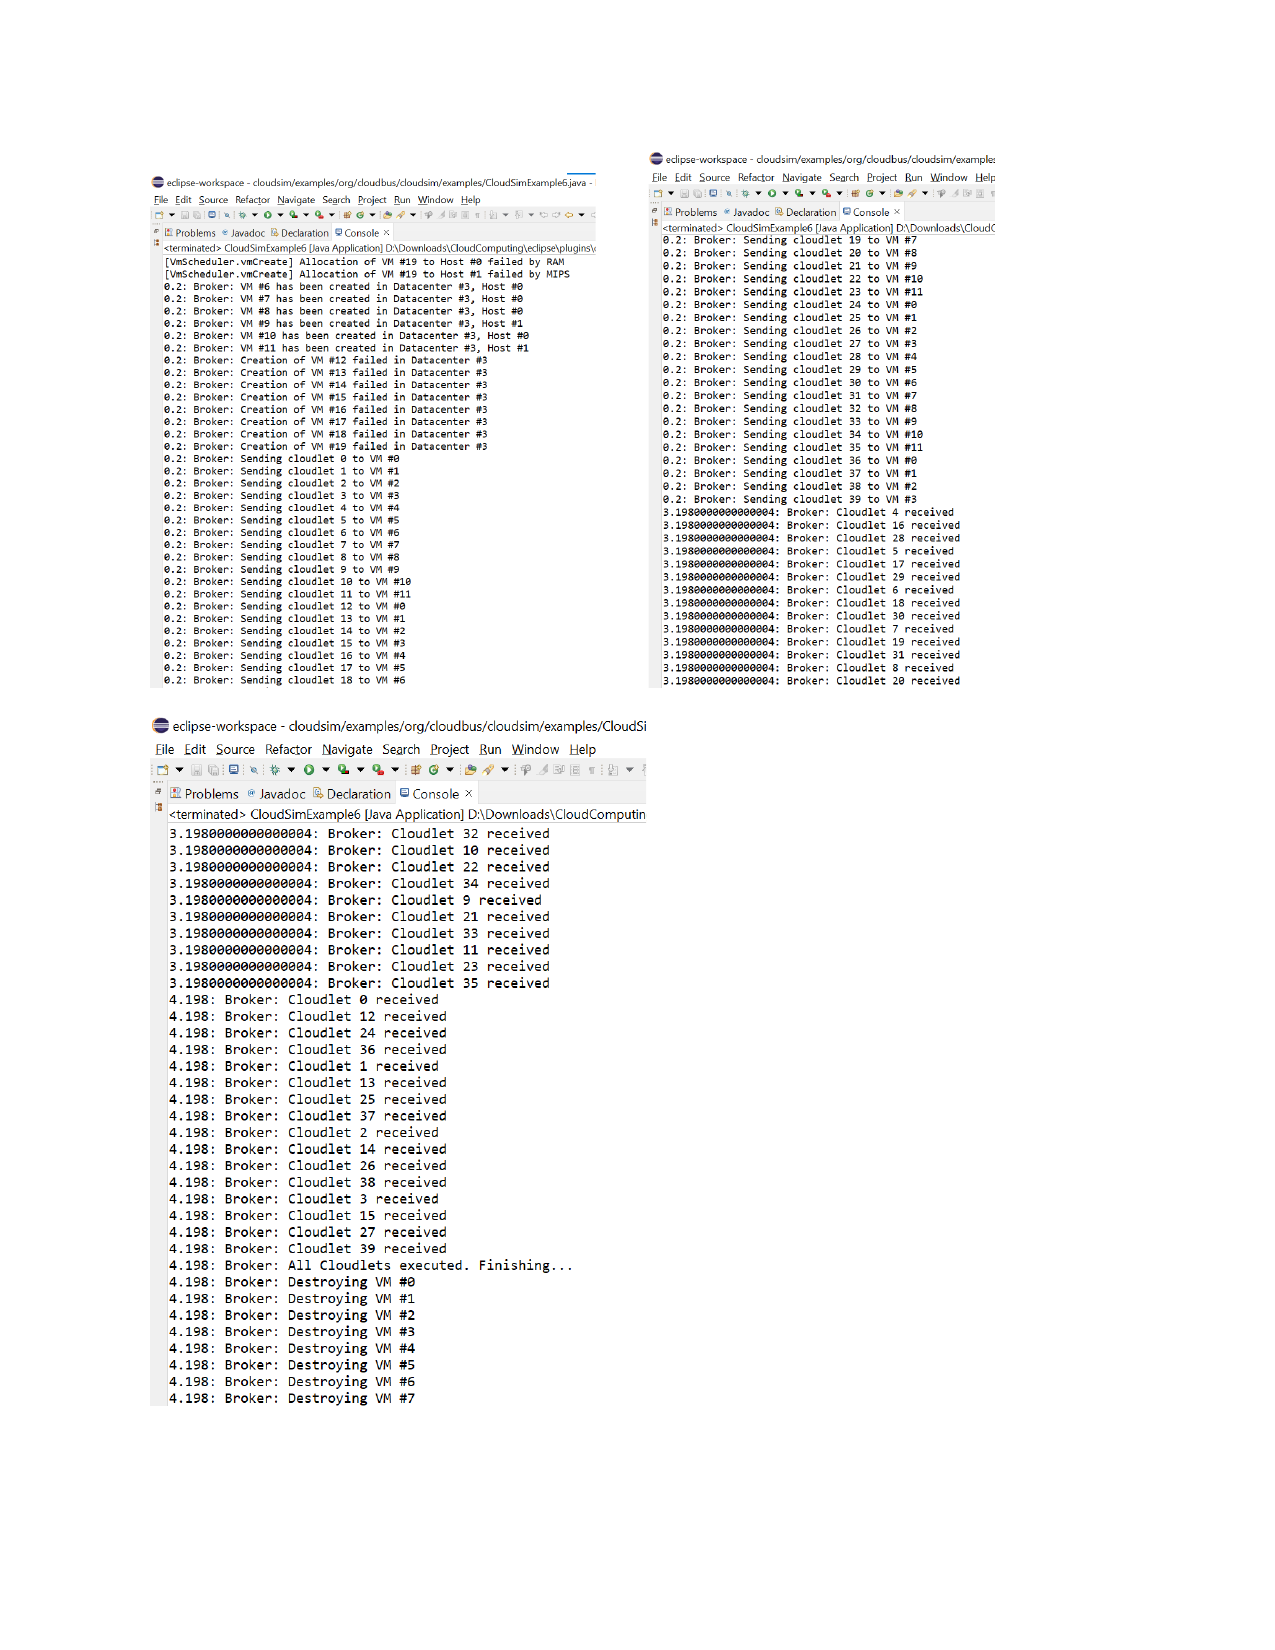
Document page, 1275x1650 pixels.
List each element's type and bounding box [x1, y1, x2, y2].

picture [150, 714, 647, 1406]
picture [648, 150, 995, 688]
picture [150, 173, 596, 688]
